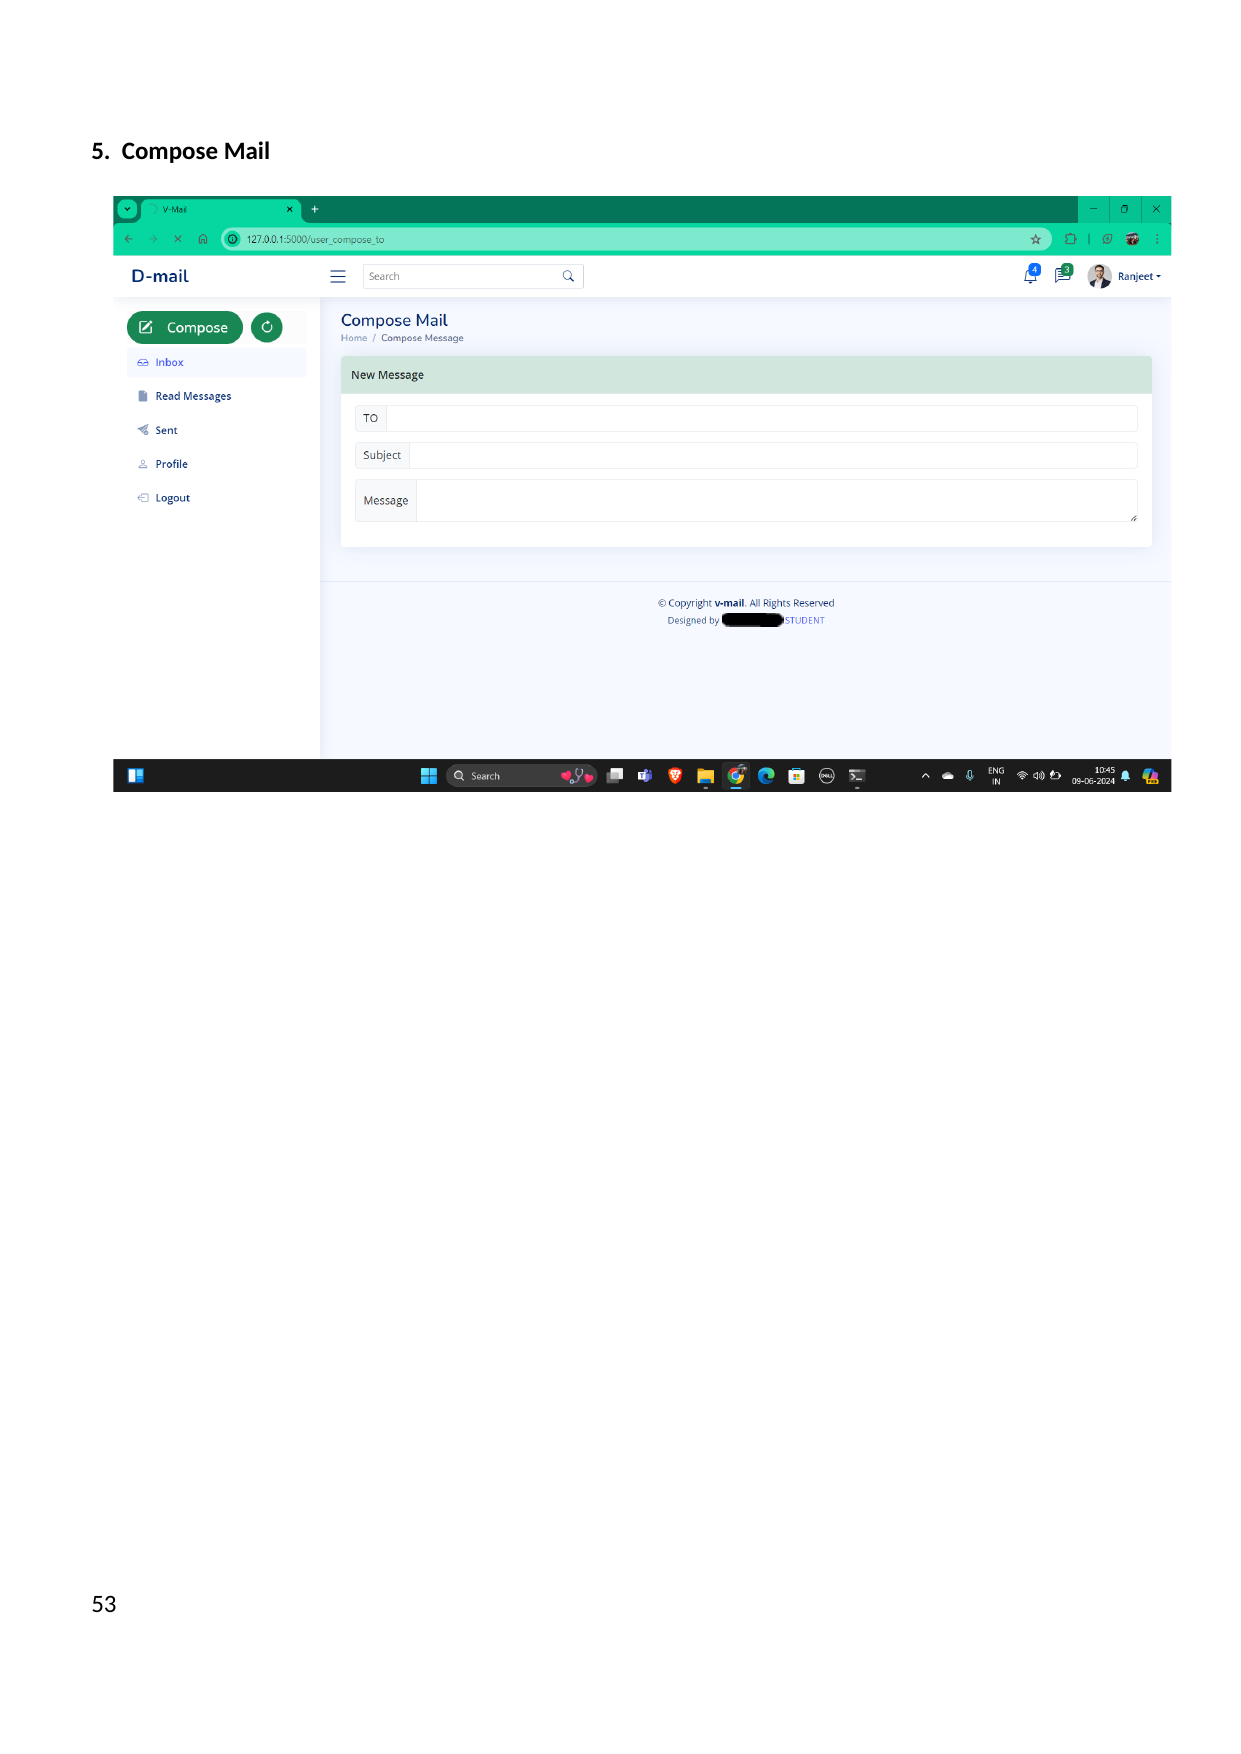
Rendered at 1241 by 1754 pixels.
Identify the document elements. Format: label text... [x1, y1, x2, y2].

text 5. Compose Mail [91, 135, 1149, 165]
picture [113, 196, 1172, 792]
